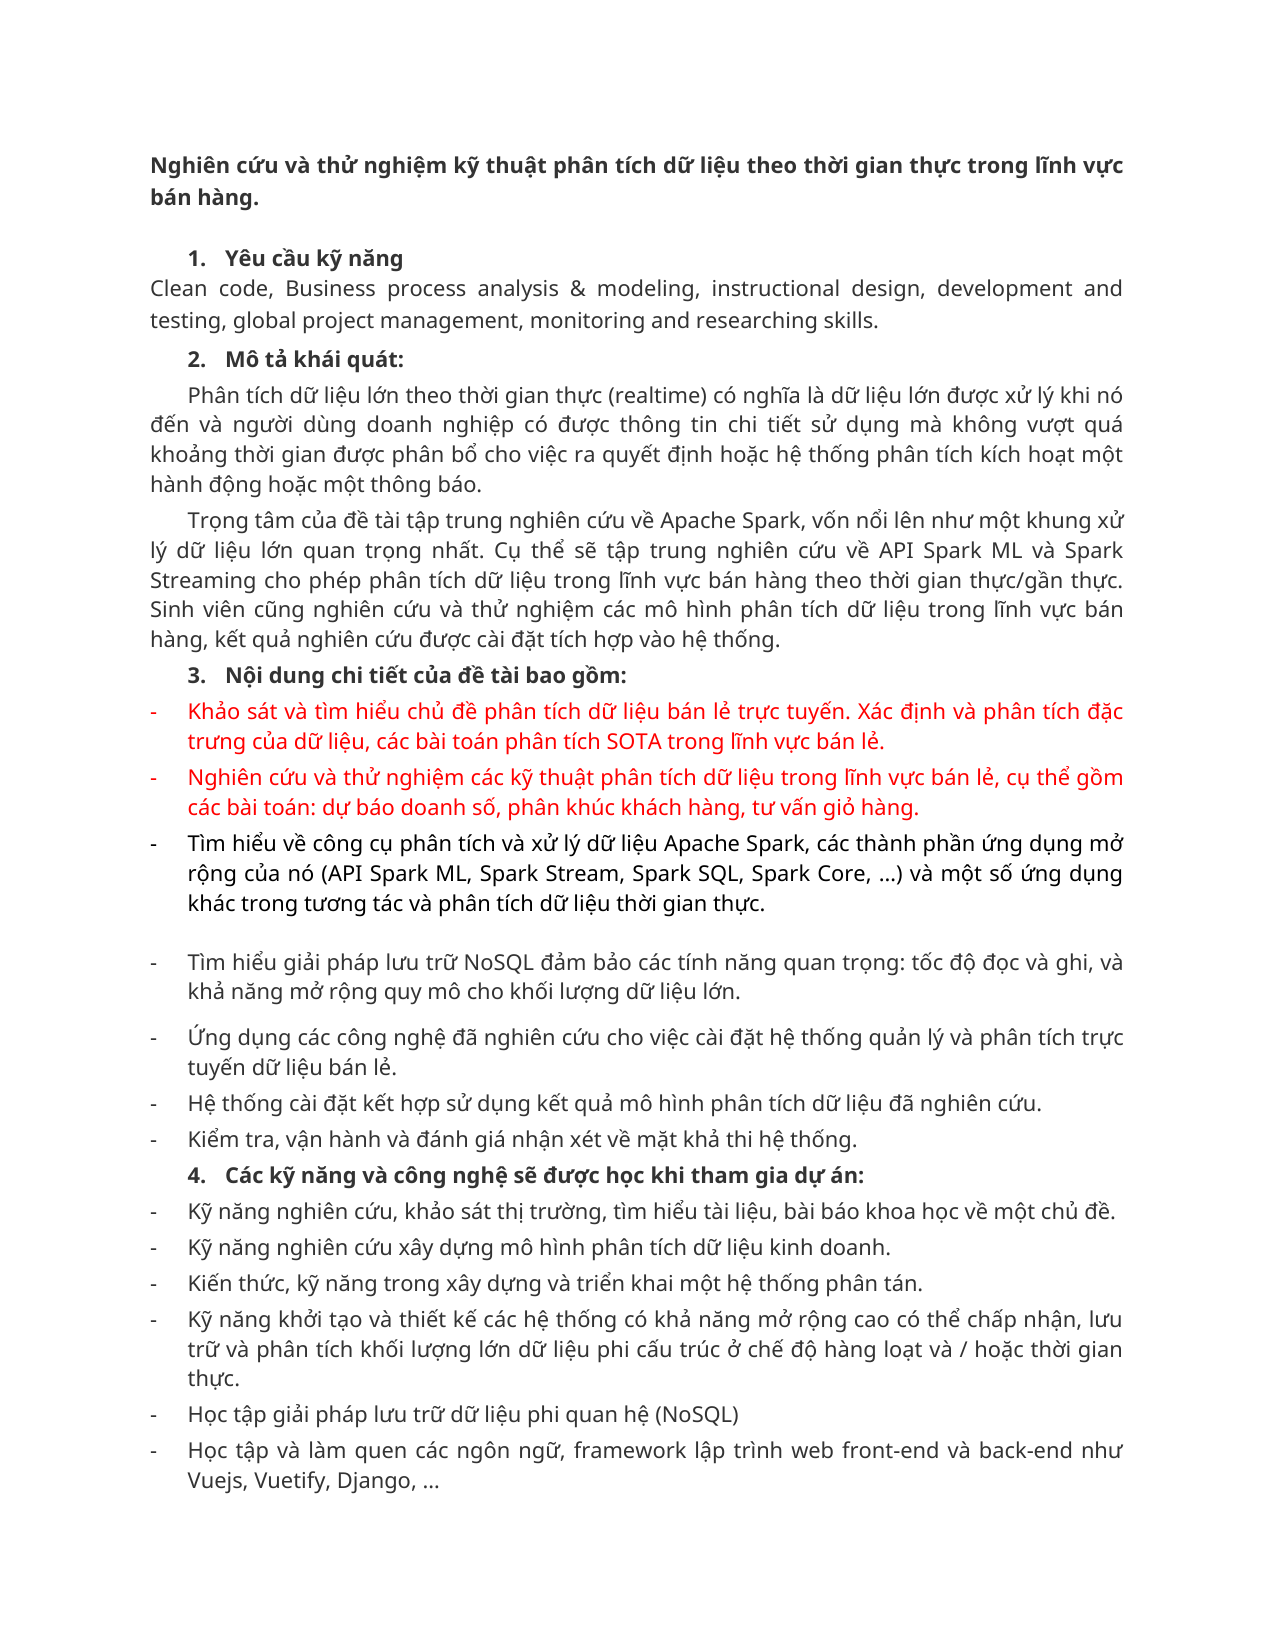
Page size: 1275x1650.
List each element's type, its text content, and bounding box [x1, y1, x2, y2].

list Ứng dụng các công nghệ đã nghiên cứu cho việc cài đặt hệ thống quản lý và phân tích trực tuyến dữ liệu bán lẻ. [150, 1022, 1125, 1081]
list Học tập giải pháp lưu trữ dữ liệu phi quan hệ (NoSQL) [150, 1399, 1125, 1429]
list Yêu cầu kỹ năng [187, 243, 1125, 273]
list Kiến thức, kỹ năng trong xây dựng và triển khai một hệ thống phân tán. [150, 1268, 1125, 1297]
list Tìm hiểu về công cụ phân tích và xử lý dữ liệu Apache Spark, các thành phần ứng dụng mở rộng của nó (API Spark ML, Spark Stream, Spark SQL, Spark Core, …) và một số ứng dụng khác trong tương tác và phân tích dữ liệu thời gian thực. [150, 828, 1125, 917]
list Học tập và làm quen các ngôn ngữ, framework lập trình web front-end và back-end như Vuejs, Vuetify, Django, … [150, 1435, 1125, 1495]
list Các kỹ năng và công nghệ sẽ được học khi tham gia dự án: [187, 1159, 1125, 1189]
list Kiểm tra, vận hành và đánh giá nhận xét về mặt khả thi hệ thống. [150, 1123, 1125, 1153]
list Tìm hiểu giải pháp lưu trữ NoSQL đảm bảo các tính năng quan trọng: tốc độ đọc và ghi, và khả năng mở rộng quy mô cho khối lượng dữ liệu lớn. [150, 946, 1125, 1006]
list Nghiên cứu và thử nghiệm các kỹ thuật phân tích dữ liệu trong lĩnh vực bán lẻ, cụ thể gồm các bài toán: dự báo doanh số, phân khúc khách hàng, tư vấn giỏ hàng. [150, 762, 1125, 822]
text Trọng tâm của đề tài tập trung nghiên cứu về Apache Spark, vốn nổi lên như một khung xử lý dữ liệu lớn quan trọng nhất. Cụ thể sẽ tập trung nghiên cứu về API Spark ML và Spark Streaming cho phép phân tích dữ liệu trong lĩnh vực bán hàng theo thời gian thực/gần thực. Sinh viên cũng nghiên cứu và thử nghiệm các mô hình phân tích dữ liệu trong lĩnh vực bán hàng, kết quả nghiên cứu được cài đặt tích hợp vào hệ thống. [150, 505, 1125, 654]
list Nội dung chi tiết của đề tài bao gồm: [187, 660, 1125, 690]
text Nghiên cứu và thử nghiệm kỹ thuật phân tích dữ liệu theo thời gian thực trong lĩnh vực bán hàng. [150, 150, 1125, 212]
list Kỹ năng khởi tạo và thiết kế các hệ thống có khả năng mở rộng cao có thể chấp nhận, lưu trữ và phân tích khối lượng lớn dữ liệu phi cấu trúc ở chế độ hàng loạt và / hoặc thời gian thực. [150, 1304, 1125, 1393]
list Hệ thống cài đặt kết hợp sử dụng kết quả mô hình phân tích dữ liệu đã nghiên cứu. [150, 1087, 1125, 1117]
list Mô tả khái quát: [187, 343, 1125, 373]
text Phân tích dữ liệu lớn theo thời gian thực (realtime) có nghĩa là dữ liệu lớn được xử lý khi nó đến và người dùng doanh nghiệp có được thông tin chi tiết sử dụng mà không vượt quá khoảng thời gian được phân bổ cho việc ra quyết định hoặc hệ thống phân tích kích hoạt một hành động hoặc một thông báo. [150, 379, 1125, 499]
list Kỹ năng nghiên cứu, khảo sát thị trường, tìm hiểu tài liệu, bài báo khoa học về một chủ đề. [150, 1196, 1125, 1225]
list Kỹ năng nghiên cứu xây dựng mô hình phân tích dữ liệu kinh doanh. [150, 1232, 1125, 1261]
text Clean code, Business process analysis & modeling, instructional design, development and testing, global project management, monitoring and researching skills. [150, 273, 1125, 335]
list Khảo sát và tìm hiểu chủ đề phân tích dữ liệu bán lẻ trực tuyến. Xác định và phân tích đặc trưng của dữ liệu, các bài toán phân tích SOTA trong lĩnh vực bán lẻ. [150, 696, 1125, 756]
